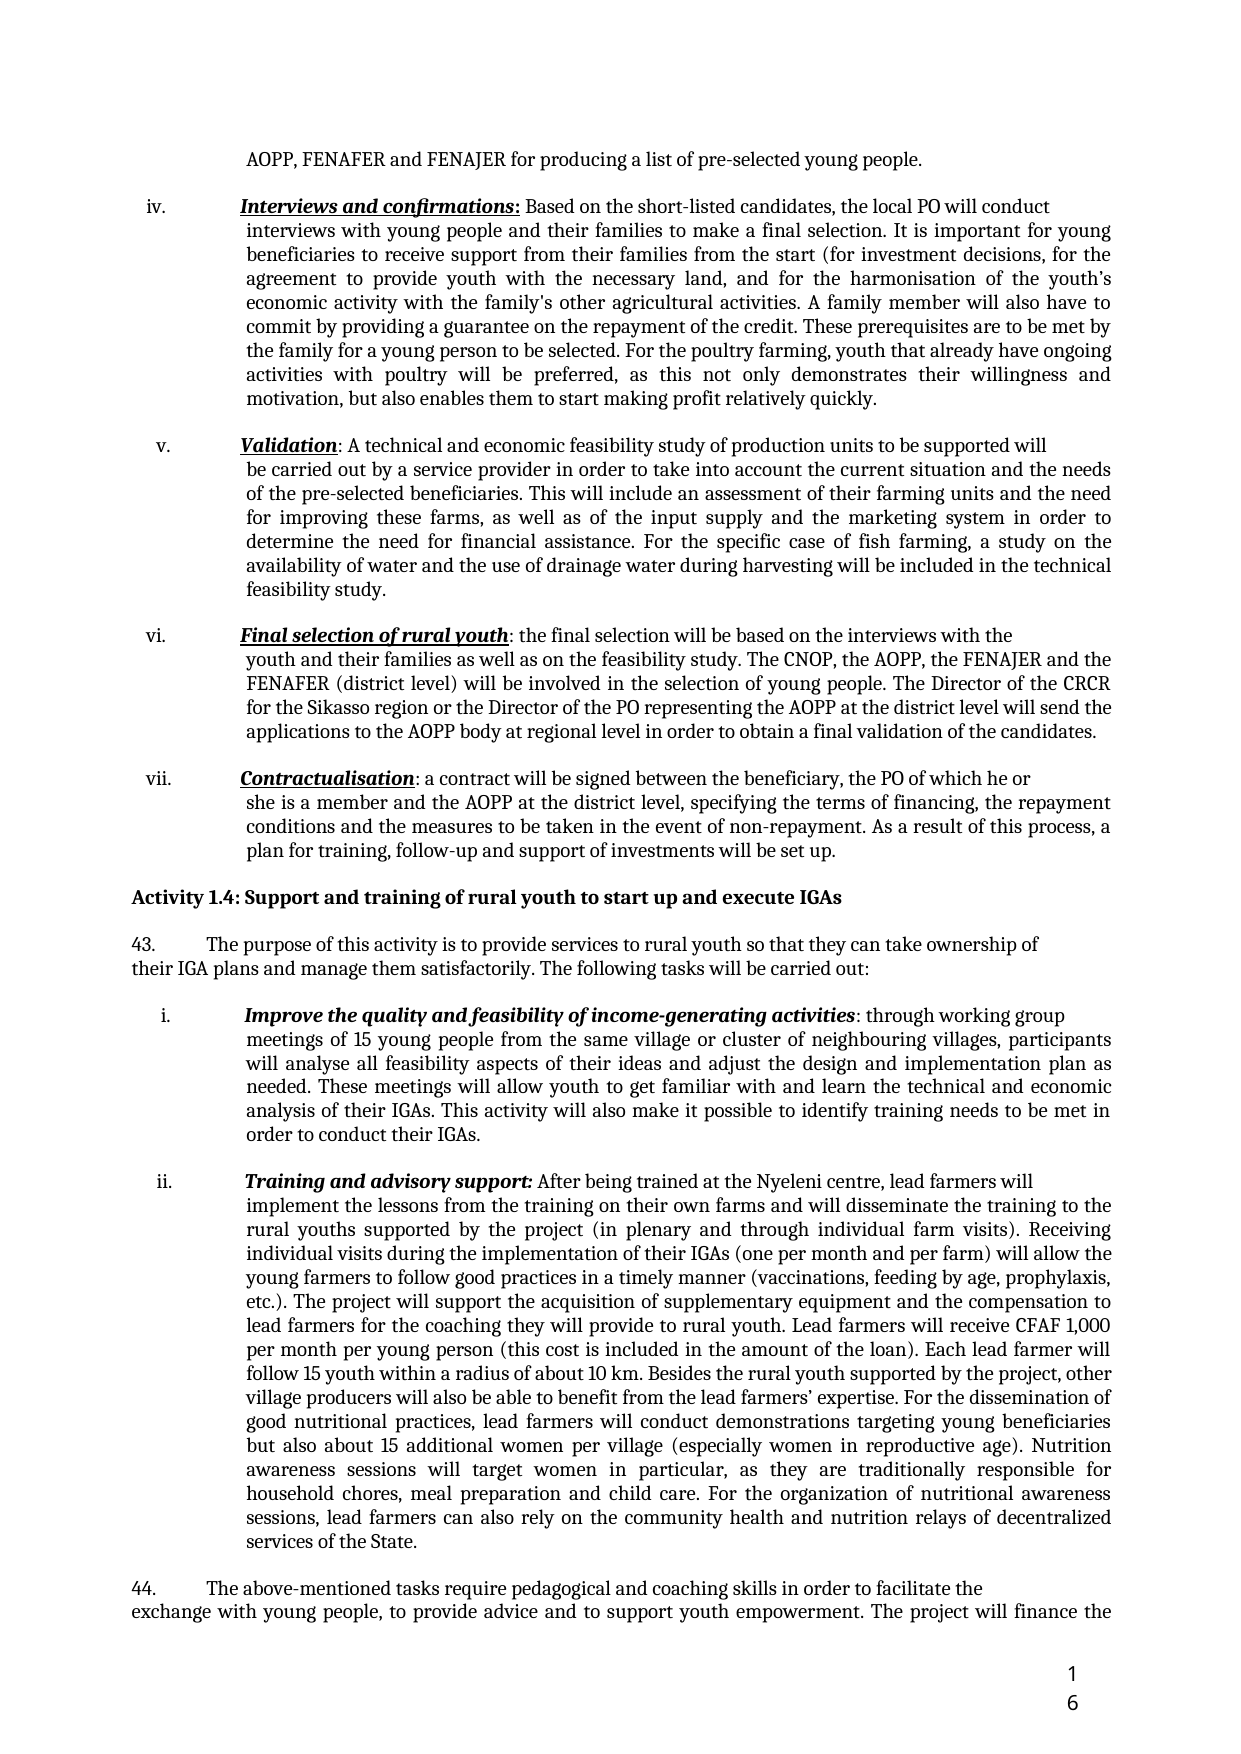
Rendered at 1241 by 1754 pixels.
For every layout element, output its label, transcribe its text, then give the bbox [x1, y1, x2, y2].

text youth and their families as well as on the feasibility study. The CNOP, the AOPP, the FENAJER and the FENAFER (district level) will be involved in the selection of young people. The Director of the CRCR for the Sikasso region or the Director of the PO representing the AOPP at the district level will send the applications to the AOPP body at regional level in order to obtain a final validation of the candidates. [246, 648, 1113, 744]
list Validation: A technical and economic feasibility study of production units to be supported will [131, 433, 1113, 457]
text be carried out by a service provider in order to take into account the current situation and the needs of the pre-selected beneficiaries. This will include an assessment of their farming units and the need for improving these farms, as well as of the input supply and the marketing system in order to determine the need for financial assistance. For the specific case of fish farming, a study on the availability of water and the use of drainage water during harvesting will be included in the technical feasibility study. [246, 457, 1113, 601]
list Final selection of rural youth: the final selection will be based on the interviews with the [131, 624, 1113, 648]
text their IGA plans and manage them satisfactorily. The following tasks will be carried out: [131, 956, 1113, 980]
list The purpose of this activity is to provide services to rural youth so that they can take ownership of [131, 932, 1113, 956]
text meetings of 15 young people from the same village or cluster of neighbouring villages, participants will analyse all feasibility aspects of their ideas and adjust the design and implementation plan as needed. These meetings will allow youth to get familiar with and learn the technical and economic analysis of their IGAs. This activity will also make it possible to identify training needs to be met in order to conduct their IGAs. [246, 1027, 1113, 1147]
text she is a member and the AOPP at the district level, specifying the terms of financing, the repayment conditions and the measures to be taken in the event of non-repayment. As a result of this process, a plan for training, follow-up and support of investments will be set up. [246, 791, 1113, 863]
list The above-mentioned tasks require pedagogical and coaching skills in order to facilitate the [131, 1576, 1113, 1600]
list Contractualisation: a contract will be signed between the beneficiary, the PO of which he or [131, 767, 1113, 791]
text Activity 1.4: Support and training of rural youth to start up and execute IGAs [131, 886, 1113, 909]
list Interviews and confirmations: Based on the short-listed candidates, the local PO will conduct [131, 195, 1113, 219]
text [131, 1600, 1113, 1624]
text implement the lessons from the training on their own farms and will disseminate the training to the rural youths supported by the project (in plenary and through individual farm visits). Receiving individual visits during the implementation of their IGAs (one per month and per farm) will allow the young farmers to follow good practices in a timely manner (vaccinations, feeding by age, prophylaxis, etc.). The project will support the acquisition of supplementary equipment and the compensation to lead farmers for the coaching they will provide to rural youth. Lead farmers will receive CFAF 1,000 per month per young person (this cost is included in the amount of the loan). Each lead farmer will follow 15 youth within a radius of about 10 km. Besides the rural youth supported by the project, other village producers will also be able to benefit from the lead farmers’ expertise. For the dissemination of good nutritional practices, lead farmers will conduct demonstrations targeting young beneficiaries but also about 15 additional women per village (especially women in reproductive age). Nutrition awareness sessions will target women in particular, as they are traditionally responsible for household chores, meal preparation and child care. For the organization of nutritional awareness sessions, lead farmers can also rely on the community health and nutrition relays of decentralized services of the State. [246, 1194, 1113, 1553]
list Improve the quality and feasibility of income-generating activities: through working group [131, 1003, 1113, 1027]
text interviews with young people and their families to make a final selection. It is important for young beneficiaries to receive support from their families from the start (for investment decisions, for the agreement to provide youth with the necessary land, and for the harmonisation of the youth’s economic activity with the family's other agricultural activities. A family member will also have to commit by providing a guarantee on the repayment of the credit. These prerequisites are to be met by the family for a young person to be selected. For the poultry farming, youth that already have ongoing activities with poultry will be preferred, as this not only demonstrates their willingness and motivation, but also enables them to start making profit relatively quickly. [246, 219, 1113, 411]
list Training and advisory support: After being trained at the Nyeleni centre, lead farmers will [131, 1170, 1113, 1194]
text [246, 148, 1113, 172]
